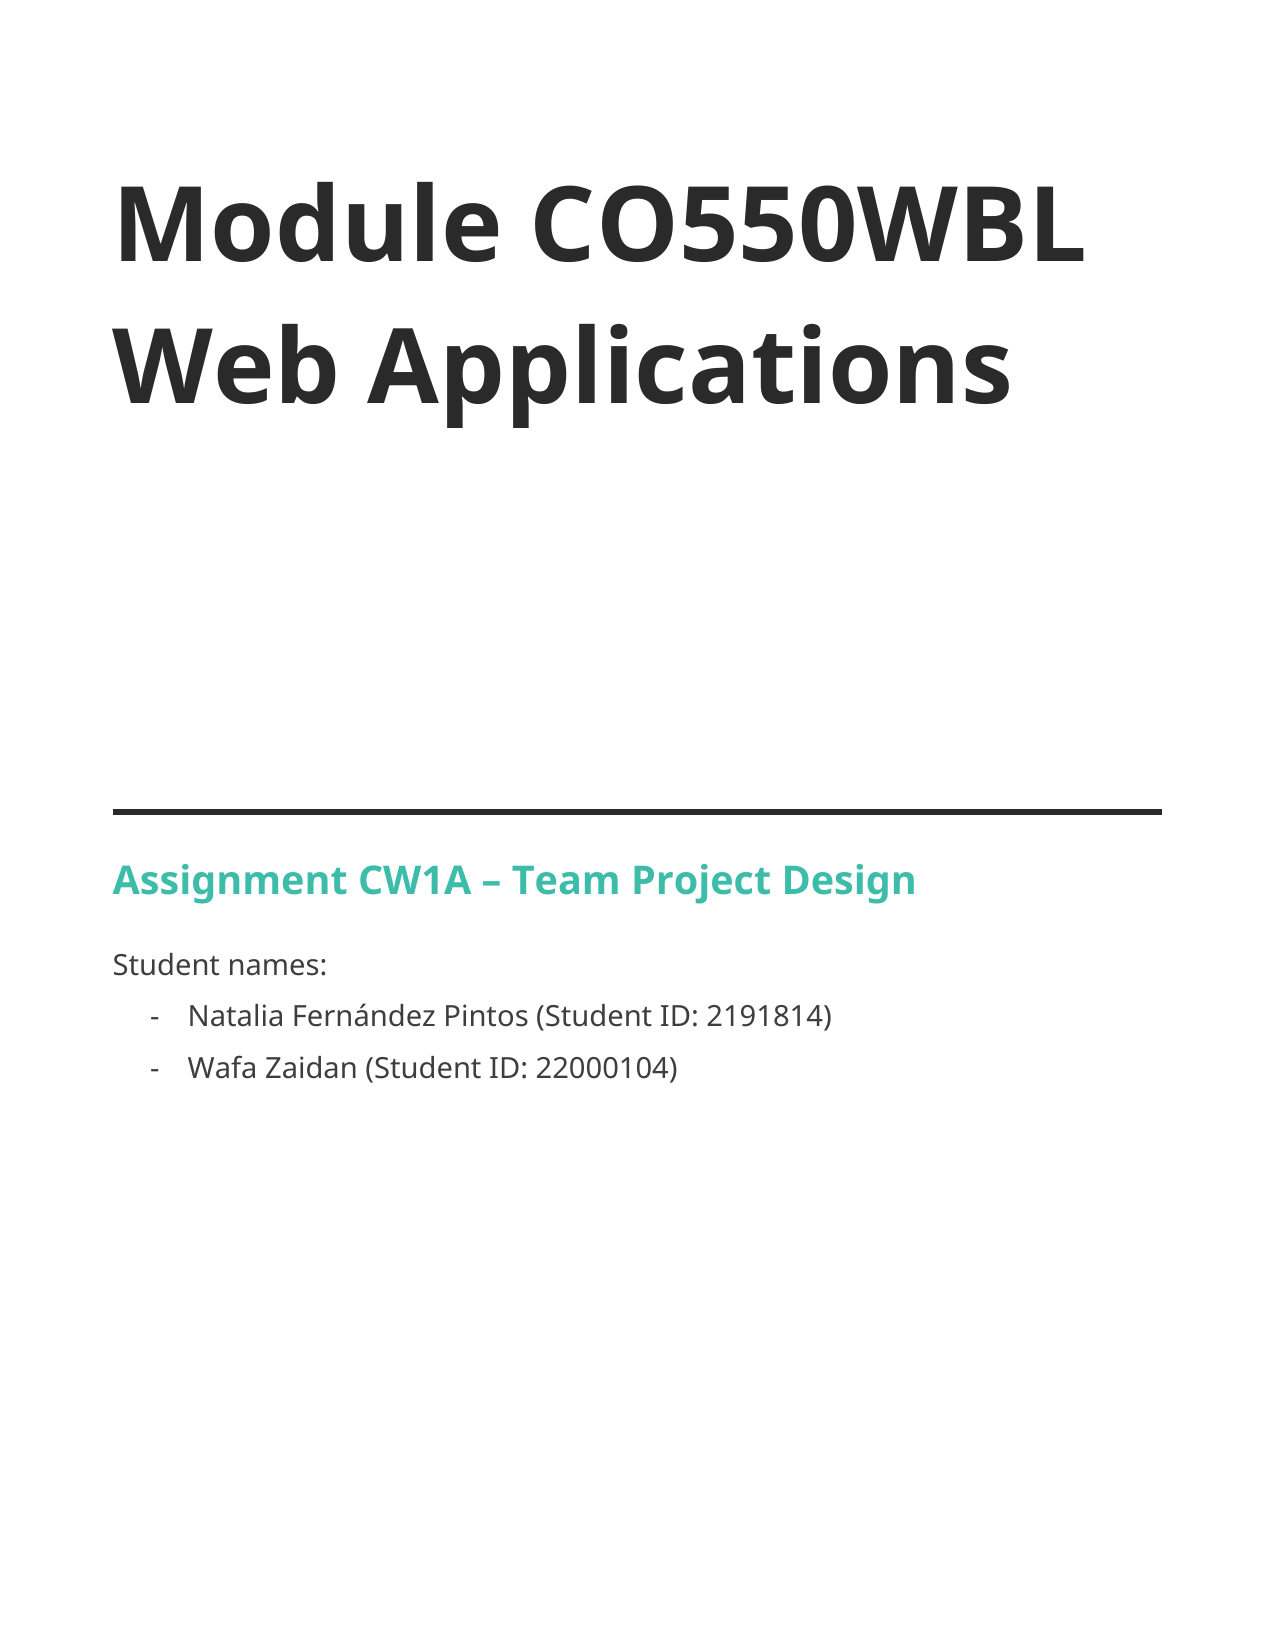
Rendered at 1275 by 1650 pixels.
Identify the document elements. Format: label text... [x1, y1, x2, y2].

subtitle Assignment CW1A – Team Project Design [112, 810, 1162, 906]
list Wafa Zaidan (Student ID: 22000104) [150, 1047, 1162, 1087]
text Student names: [112, 944, 1162, 984]
list Natalia Fernández Pintos (Student ID: 2191814) [150, 996, 1162, 1035]
subtitle Module CO550WBL Web Applications [112, 150, 1162, 434]
